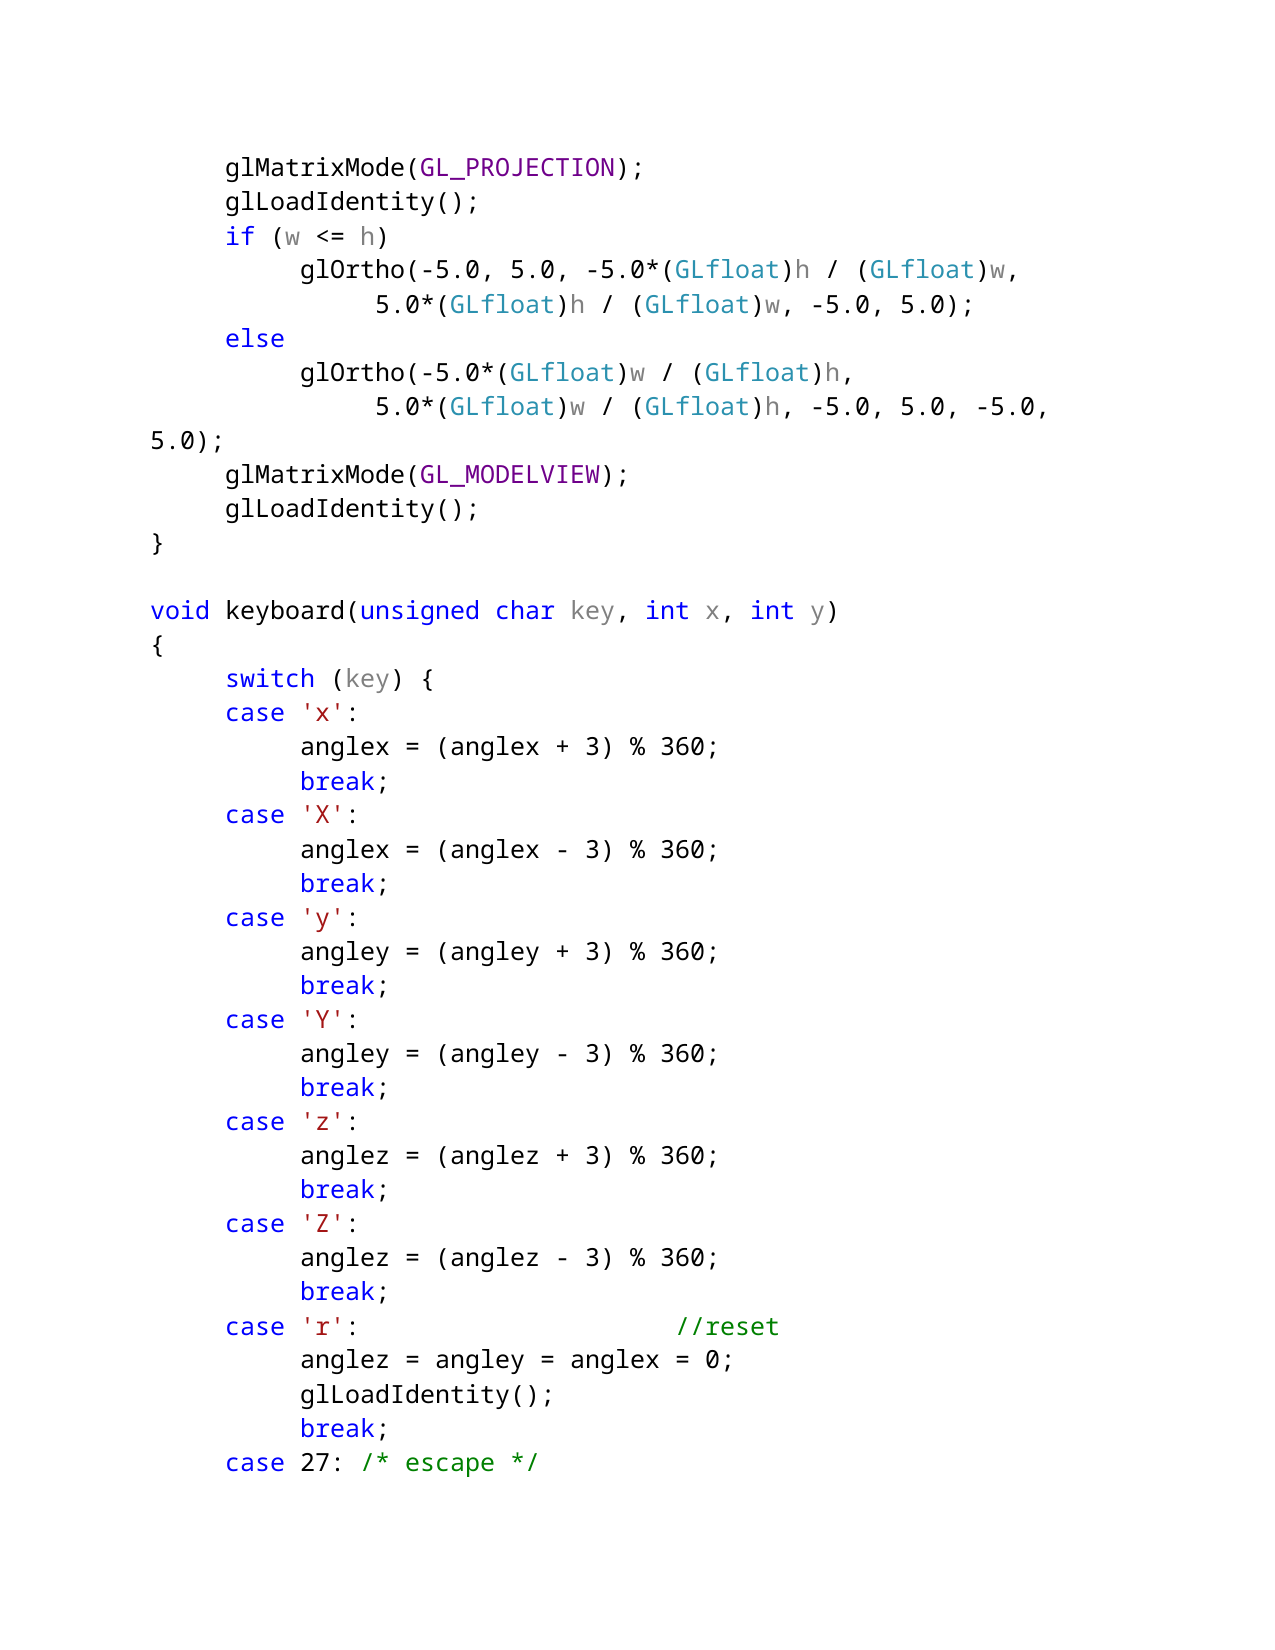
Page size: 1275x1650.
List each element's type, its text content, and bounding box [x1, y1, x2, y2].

text break; [150, 1274, 1125, 1308]
text angley = (angley - 3) % 360; [150, 1036, 1125, 1070]
text case 'Z': [150, 1206, 1125, 1240]
text case 'X': [150, 797, 1125, 831]
text { [150, 627, 1125, 661]
text anglez = (anglez + 3) % 360; [150, 1138, 1125, 1172]
text case 'y': [150, 899, 1125, 933]
text else [150, 320, 1125, 354]
text } [150, 525, 1125, 559]
text glLoadIdentity(); [150, 491, 1125, 525]
text switch (key) { [150, 661, 1125, 695]
text break; [150, 1070, 1125, 1104]
text anglez = angley = anglex = 0; [150, 1342, 1125, 1376]
text break; [150, 967, 1125, 1002]
text if (w <= h) [150, 218, 1125, 252]
text anglez = (anglez - 3) % 360; [150, 1240, 1125, 1274]
text glMatrixMode(GL_PROJECTION); [150, 150, 1125, 184]
text glLoadIdentity(); [150, 1376, 1125, 1410]
text case 27: /* escape */ [150, 1444, 1125, 1478]
text case 'z': [150, 1104, 1125, 1138]
text anglex = (anglex - 3) % 360; [150, 831, 1125, 865]
text void keyboard(unsigned char key, int x, int y) [150, 593, 1125, 627]
text 5.0*(GLfloat)w / (GLfloat)h, -5.0, 5.0, -5.0, 5.0); [150, 388, 1125, 457]
text glLoadIdentity(); [150, 184, 1125, 218]
text break; [150, 1410, 1125, 1444]
text break; [150, 865, 1125, 899]
text 5.0*(GLfloat)h / (GLfloat)w, -5.0, 5.0); [150, 286, 1125, 320]
text glMatrixMode(GL_MODELVIEW); [150, 457, 1125, 491]
text case 'Y': [150, 1002, 1125, 1036]
text case 'r': //reset [150, 1308, 1125, 1342]
text break; [150, 763, 1125, 797]
text break; [150, 1172, 1125, 1206]
text glOrtho(-5.0, 5.0, -5.0*(GLfloat)h / (GLfloat)w, [150, 252, 1125, 286]
text angley = (angley + 3) % 360; [150, 933, 1125, 967]
text glOrtho(-5.0*(GLfloat)w / (GLfloat)h, [150, 354, 1125, 388]
text anglex = (anglex + 3) % 360; [150, 729, 1125, 763]
text case 'x': [150, 695, 1125, 729]
